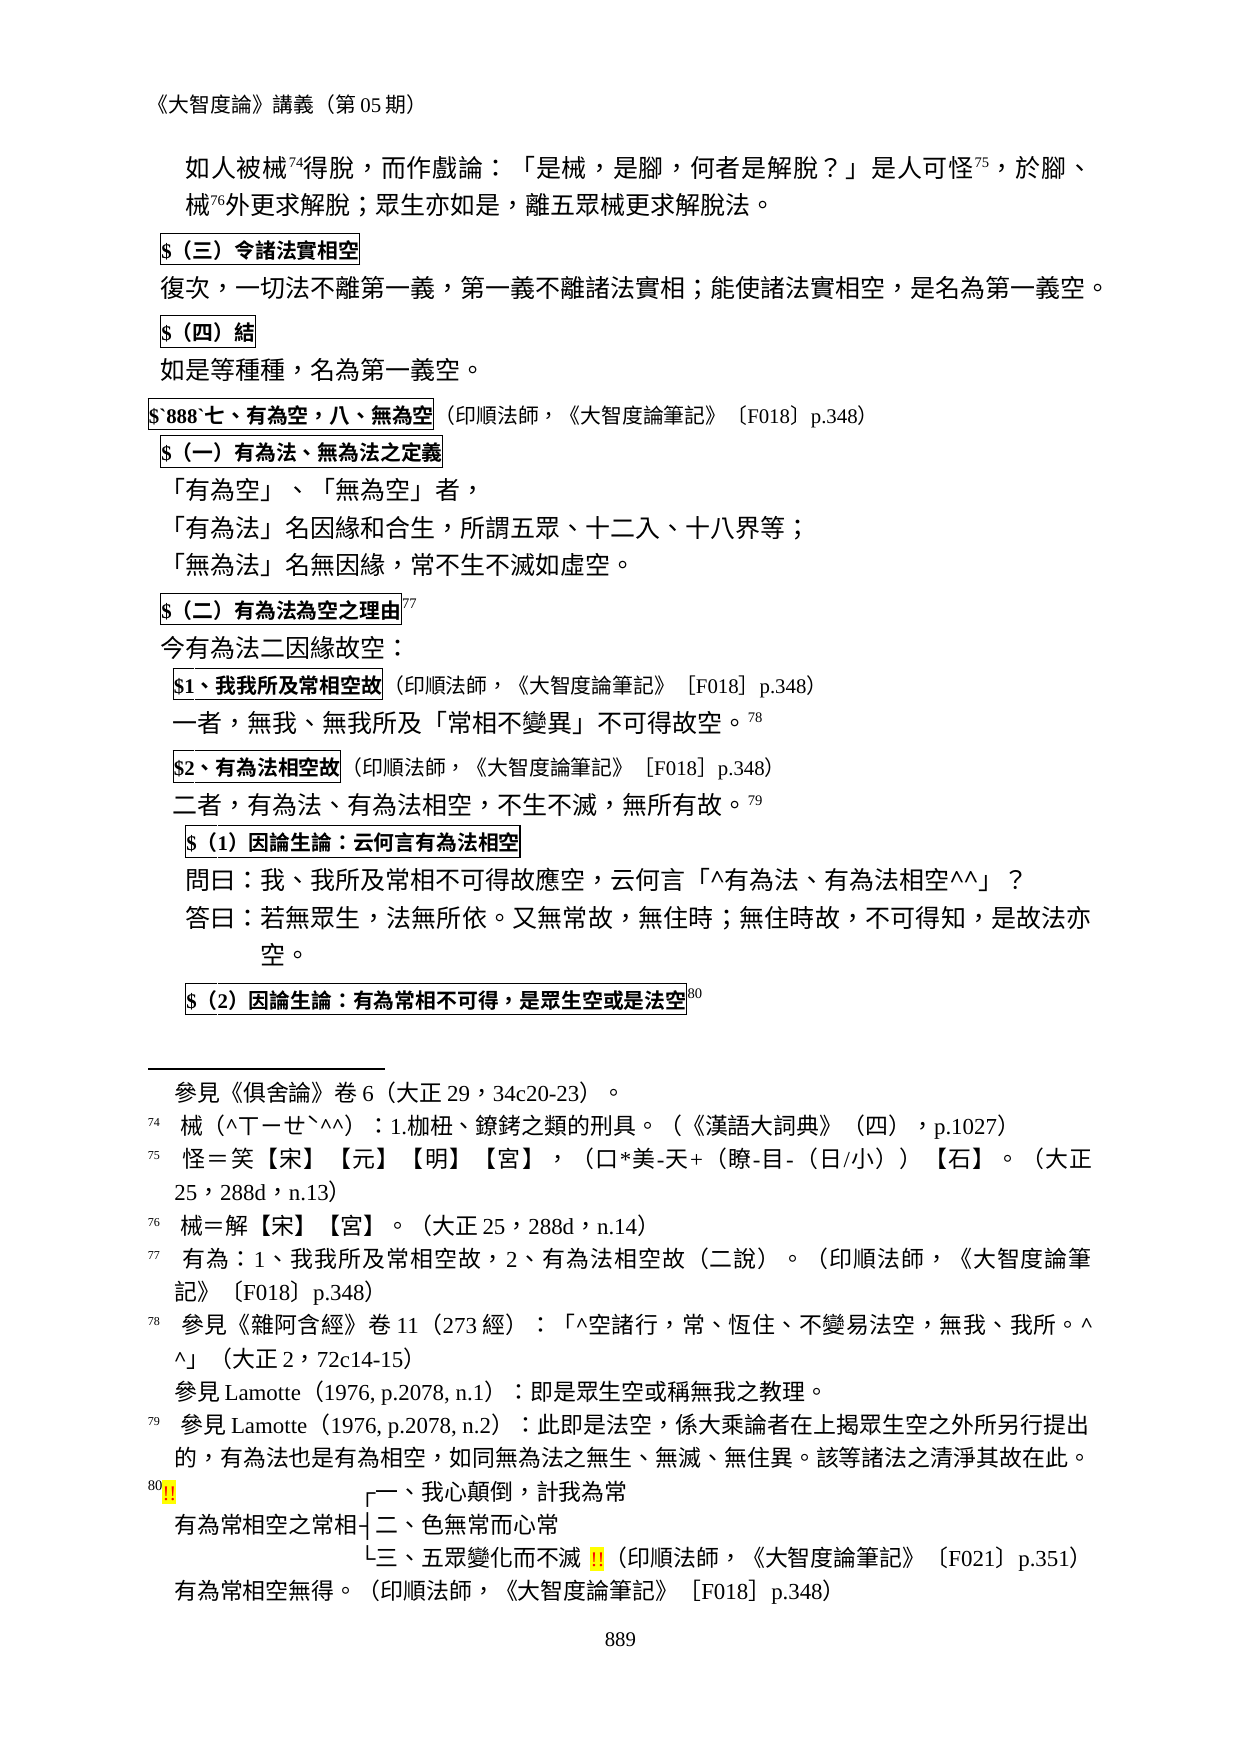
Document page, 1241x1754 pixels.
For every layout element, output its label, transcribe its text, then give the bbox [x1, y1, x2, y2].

text 今有為法二因緣故空： [160, 628, 1092, 665]
text 如人被械得脫，而作戲論：「是械，是腳，何者是解脫？」是人可怪，於腳、械外更求解脫；眾生亦如是，離五眾械更求解脫法。 [185, 148, 1092, 223]
text 二者，有為法、有為法相空，不生不滅，無所有故。 [173, 785, 1092, 823]
text $（二）有為法為空之理由 [160, 590, 1092, 628]
text 一者，無我、無我所及「常相不變異」不可得故空。 [173, 703, 1092, 740]
text 如是等種種，名為第一義空。 [160, 350, 1092, 388]
text $`888`七、有為空，八、無為空（印順法師，《大智度論筆記》〔F018〕p.348） [148, 395, 1092, 433]
text $（三）令諸法實相空 [160, 230, 1092, 268]
text $（一）有為法、無為法之定義 [160, 433, 1092, 470]
text 答曰：若無眾生，法無所依。又無常故，無住時；無住時故，不可得知，是故法亦空。 [185, 898, 1092, 973]
text 「無為法」名無因緣，常不生不滅如虛空。 [160, 545, 1092, 583]
text $（2）因論生論：有為常相不可得，是眾生空或是法空 [185, 980, 1092, 1018]
text 「有為法」名因緣和合生，所謂五眾、十二入、十八界等； [160, 508, 1092, 545]
text 「有為空」、「無為空」者， [160, 470, 1092, 508]
text $（1）因論生論：云何言有為法相空 [185, 823, 1092, 860]
text 復次，一切法不離第一義，第一義不離諸法實相；能使諸法實相空，是名為第一義空。 [160, 268, 1092, 305]
text $1、我我所及常相空故（印順法師，《大智度論筆記》［F018］p.348） [173, 665, 1092, 703]
text $（四）結 [160, 313, 1092, 350]
text 問曰：我、我所及常相不可得故應空，云何言「^有為法、有為法相空^^」？ [185, 860, 1092, 898]
text $2、有為法相空故（印順法師，《大智度論筆記》［F018］p.348） [173, 748, 1092, 785]
